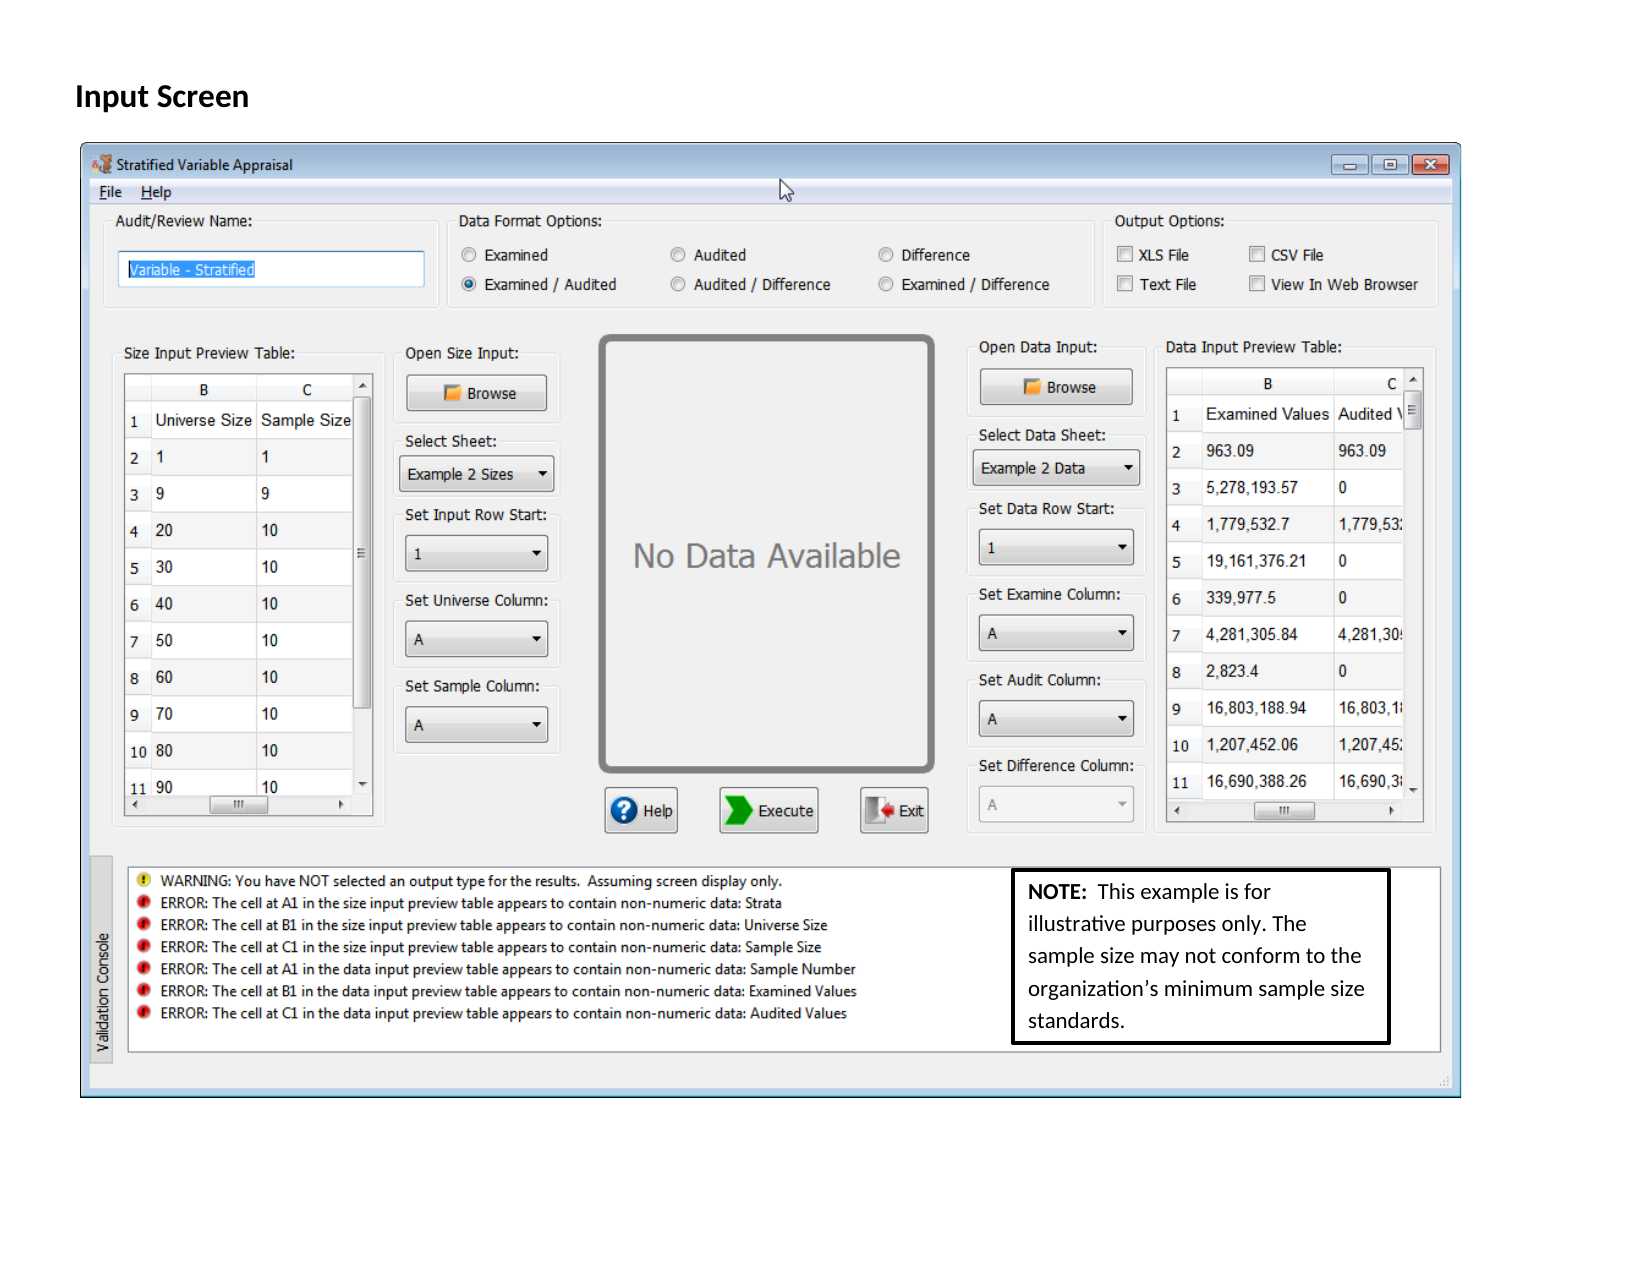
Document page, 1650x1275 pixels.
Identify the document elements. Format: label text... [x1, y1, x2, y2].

text Input Screen [75, 75, 1575, 116]
picture [80, 142, 1462, 1098]
